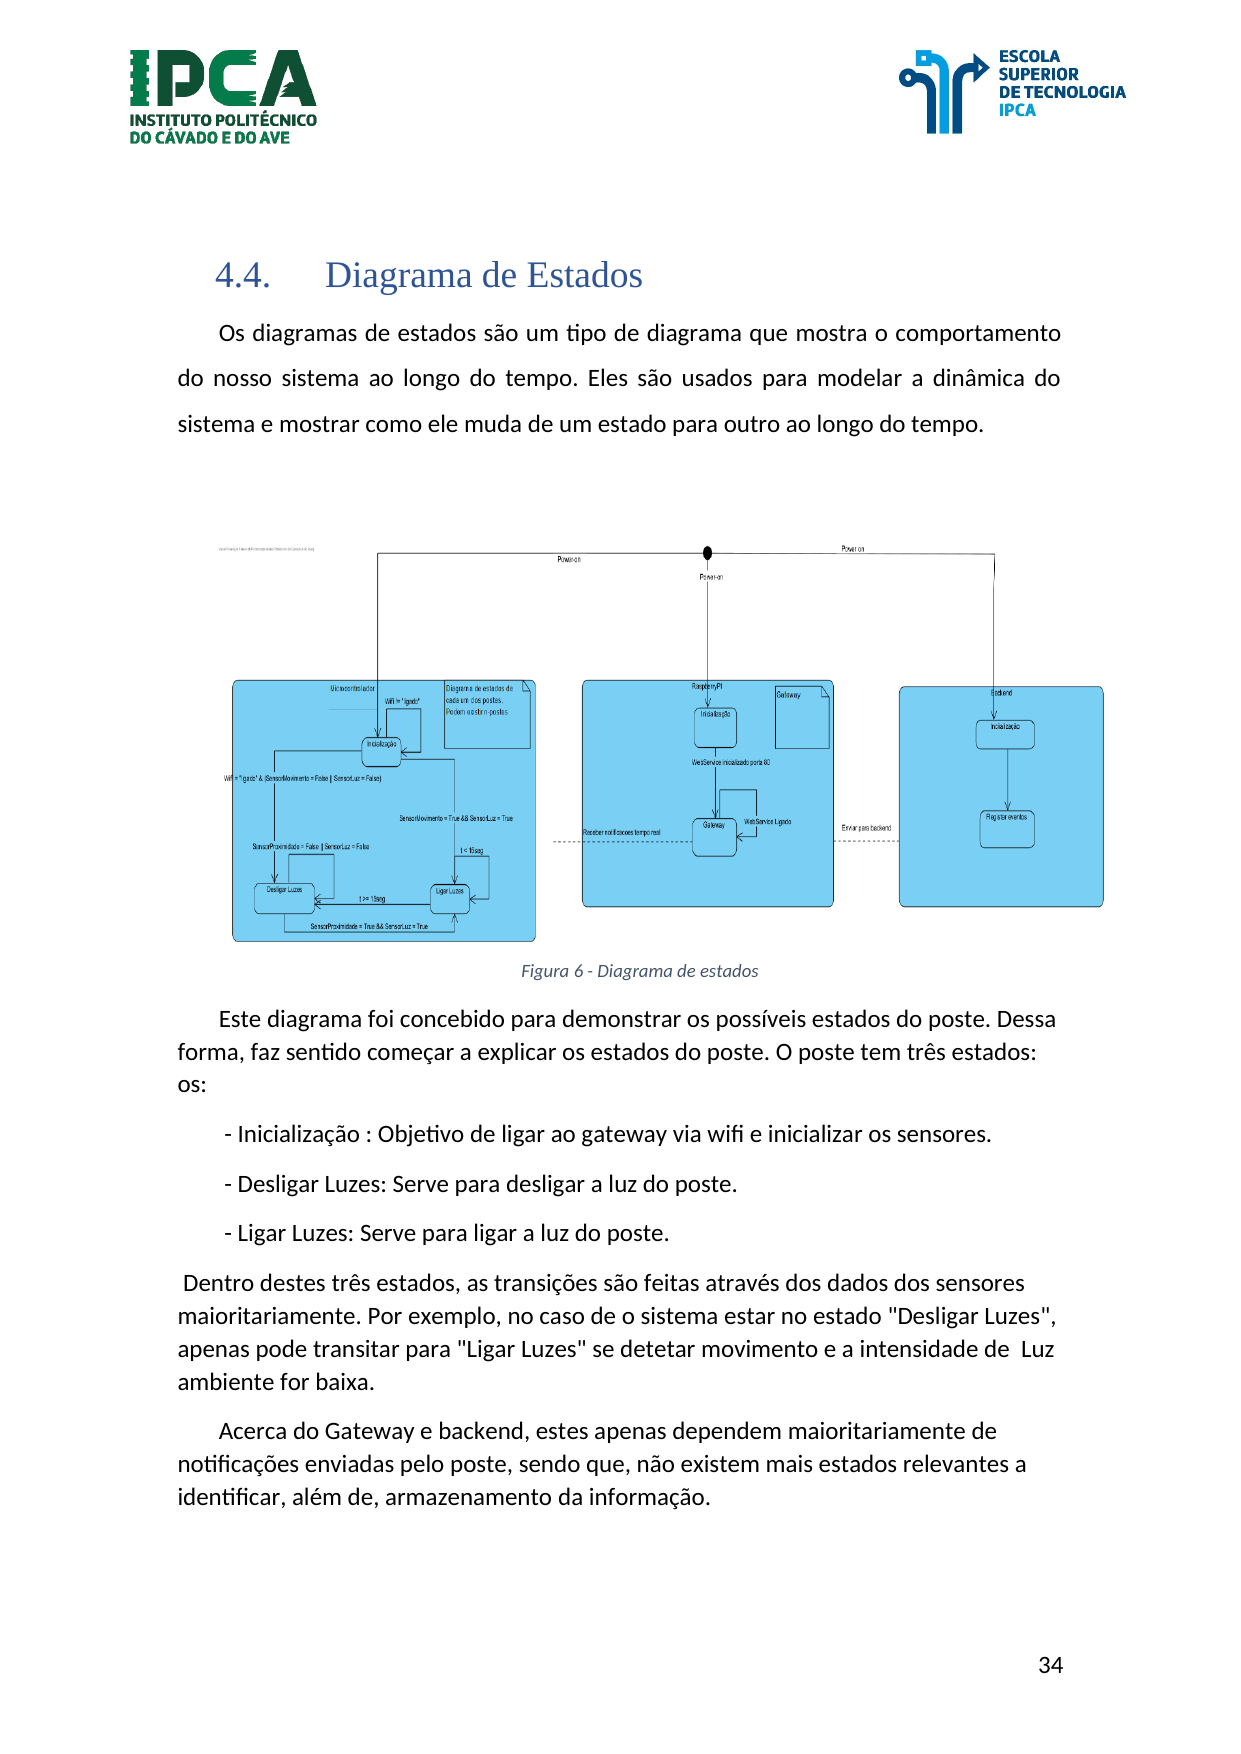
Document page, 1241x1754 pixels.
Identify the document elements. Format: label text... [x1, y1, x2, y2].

text Este diagrama foi concebido para demonstrar os possíveis estados do poste. Dessa forma, faz sentido começar a explicar os estados do poste. O poste tem três estados: os: [177, 1003, 1063, 1099]
text - Ligar Luzes: Serve para ligar a luz do poste. [177, 1217, 1063, 1248]
text Os diagramas de estados são um tipo de diagrama que mostra o comportamento do nosso sistema ao longo do tempo. Eles são usados para modelar a dinâmica do sistema e mostrar como ele muda de um estado para outro ao longo do tempo. [177, 317, 1063, 439]
text - Desligar Luzes: Serve para desligar a luz do poste. [177, 1168, 1063, 1198]
text - Inicialização : Objetivo de ligar ao gateway via wifi e inicializar os sensores. [177, 1118, 1063, 1149]
text Dentro destes três estados, as transições são feitas através dos dados dos sensores maioritariamente. Por exemplo, no caso de o sistema estar no estado "Desligar Luzes", apenas pode transitar para "Ligar Luzes" se detetar movimento e a intensidade de Luz ambiente for baixa. [177, 1267, 1063, 1396]
subtitle Diagrama de Estados [215, 252, 1063, 295]
picture [218, 545, 1105, 944]
picture [126, 46, 318, 144]
text Acerca do Gateway e backend, estes apenas dependem maioritariamente de notificações enviadas pelo poste, sendo que, não existem mais estados relevantes a identificar, além de, armazenamento da informação. [177, 1415, 1063, 1512]
picture [896, 46, 1132, 138]
